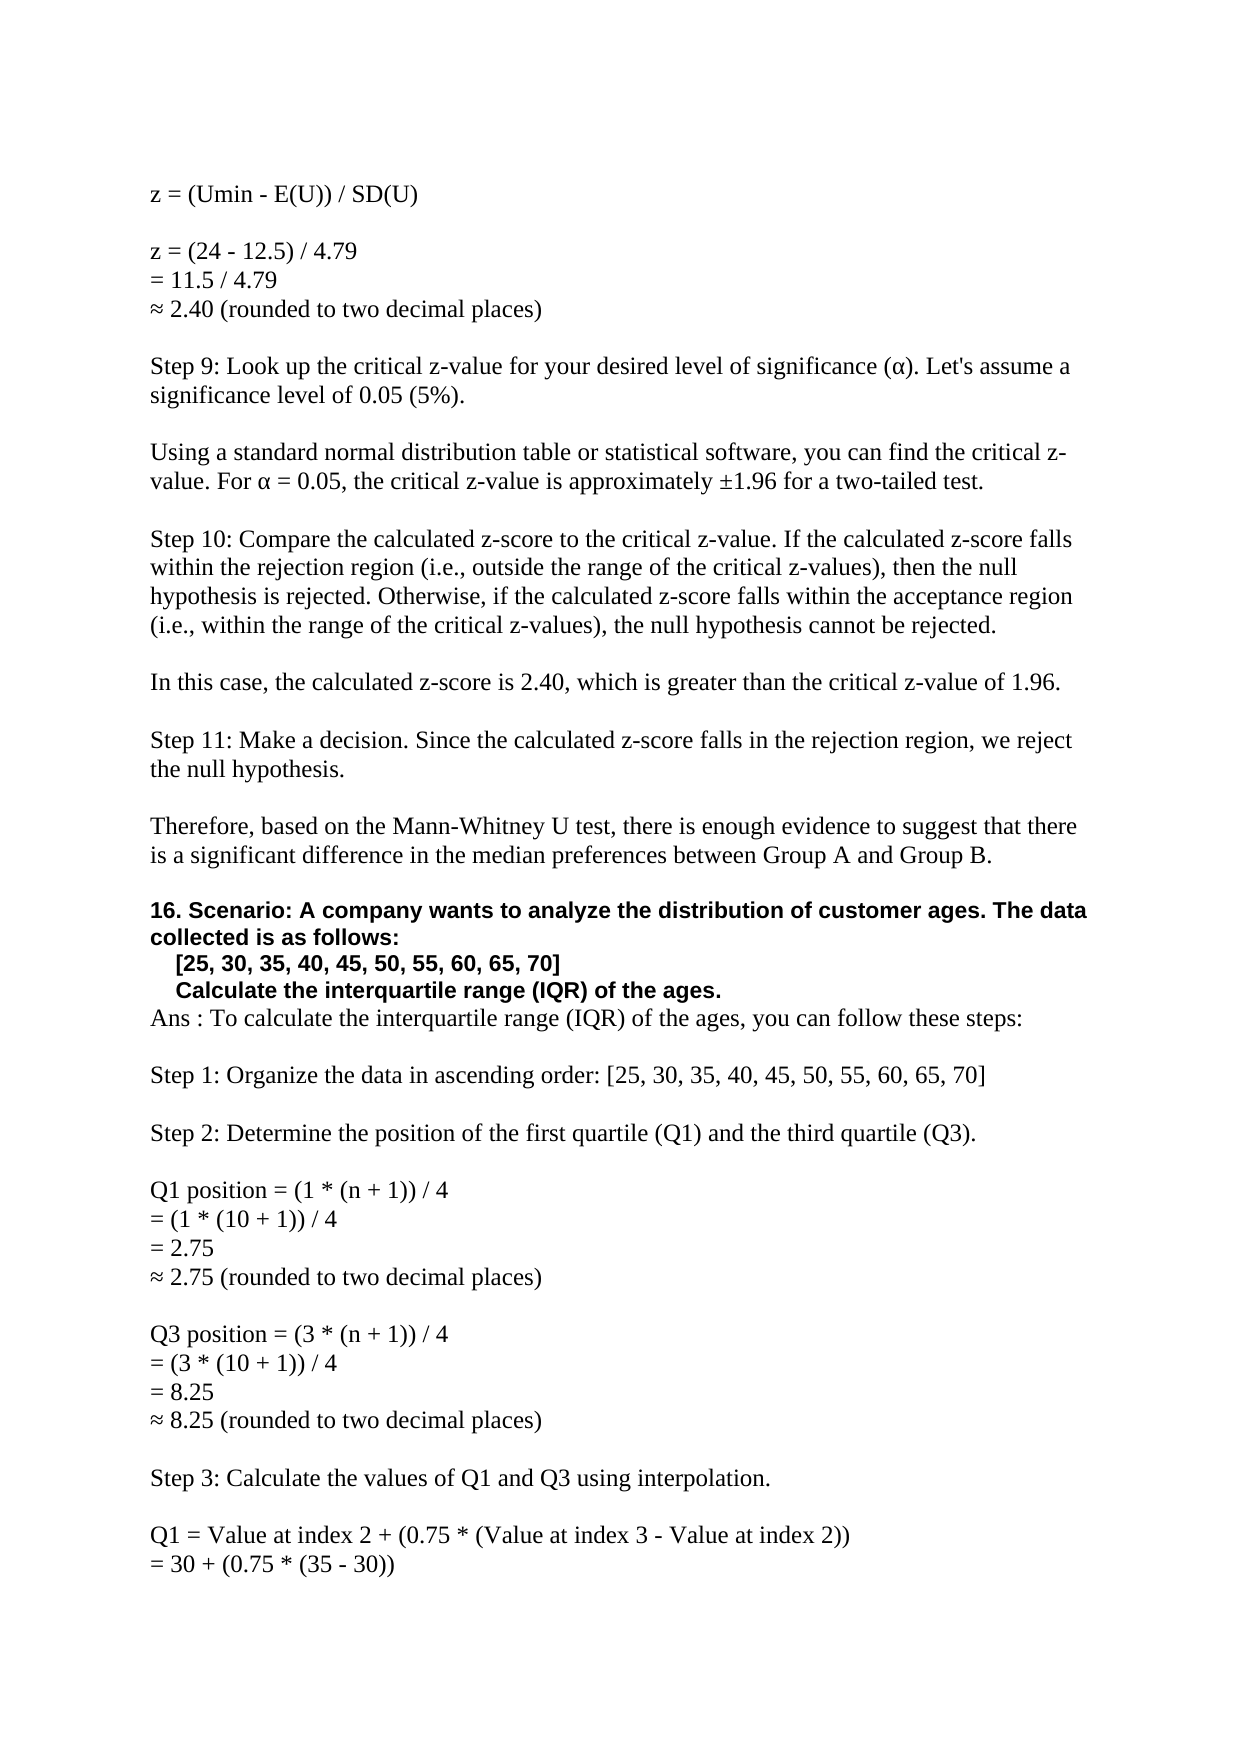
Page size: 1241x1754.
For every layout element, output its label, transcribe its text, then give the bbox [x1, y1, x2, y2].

text Step 11: Make a decision. Since the calculated z-score falls in the rejection region, we reject the null hypothesis. [150, 725, 1090, 782]
text Therefore, based on the Mann-Whitney U test, there is enough evidence to suggest that there is a significant difference in the median preferences between Group A and Group B. [150, 811, 1090, 869]
text Step 9: Look up the critical z-value for your desired level of significance (α). Let's assume a significance level of 0.05 (5%). [150, 351, 1090, 409]
text ≈ 2.40 (rounded to two decimal places) [150, 294, 1090, 322]
text Calculate the interquartile range (IQR) of the ages. [150, 977, 1090, 1003]
text = 11.5 / 4.79 [150, 265, 1090, 294]
text In this case, the calculated z-score is 2.40, which is greater than the critical z-value of 1.96. [150, 667, 1090, 696]
text z = (24 - 12.5) / 4.79 [150, 236, 1090, 265]
text Q1 position = (1 * (n + 1)) / 4 [150, 1175, 1090, 1204]
text = (3 * (10 + 1)) / 4 [150, 1348, 1090, 1377]
text 16. Scenario: A company wants to analyze the distribution of customer ages. The data collected is as follows: [150, 897, 1090, 950]
text z = (Umin - E(U)) / SD(U) [150, 179, 1090, 207]
text Q3 position = (3 * (n + 1)) / 4 [150, 1319, 1090, 1348]
text ≈ 2.75 (rounded to two decimal places) [150, 1262, 1090, 1290]
text Step 1: Organize the data in ascending order: [25, 30, 35, 40, 45, 50, 55, 60, 65, 70] [150, 1060, 1090, 1089]
text Step 2: Determine the position of the first quartile (Q1) and the third quartile (Q3). [150, 1118, 1090, 1147]
text Step 10: Compare the calculated z-score to the critical z-value. If the calculated z-score falls within the rejection region (i.e., outside the range of the critical z-values), then the null hypothesis is rejected. Otherwise, if the calculated z-score falls within the acceptance region (i.e., within the range of the critical z-values), the null hypothesis cannot be rejected. [150, 524, 1090, 639]
text = 2.75 [150, 1233, 1090, 1262]
text Q1 = Value at index 2 + (0.75 * (Value at index 3 - Value at index 2)) [150, 1520, 1090, 1549]
text Ans : To calculate the interquartile range (IQR) of the ages, you can follow these steps: [150, 1003, 1090, 1032]
text Step 3: Calculate the values of Q1 and Q3 using interpolation. [150, 1463, 1090, 1492]
text = 30 + (0.75 * (35 - 30)) [150, 1549, 1090, 1578]
text ≈ 8.25 (rounded to two decimal places) [150, 1405, 1090, 1434]
text [25, 30, 35, 40, 45, 50, 55, 60, 65, 70] [150, 950, 1090, 977]
text Using a standard normal distribution table or statistical software, you can find the critical z-value. For α = 0.05, the critical z-value is approximately ±1.96 for a two-tailed test. [150, 437, 1090, 495]
text = 8.25 [150, 1377, 1090, 1405]
text = (1 * (10 + 1)) / 4 [150, 1204, 1090, 1233]
